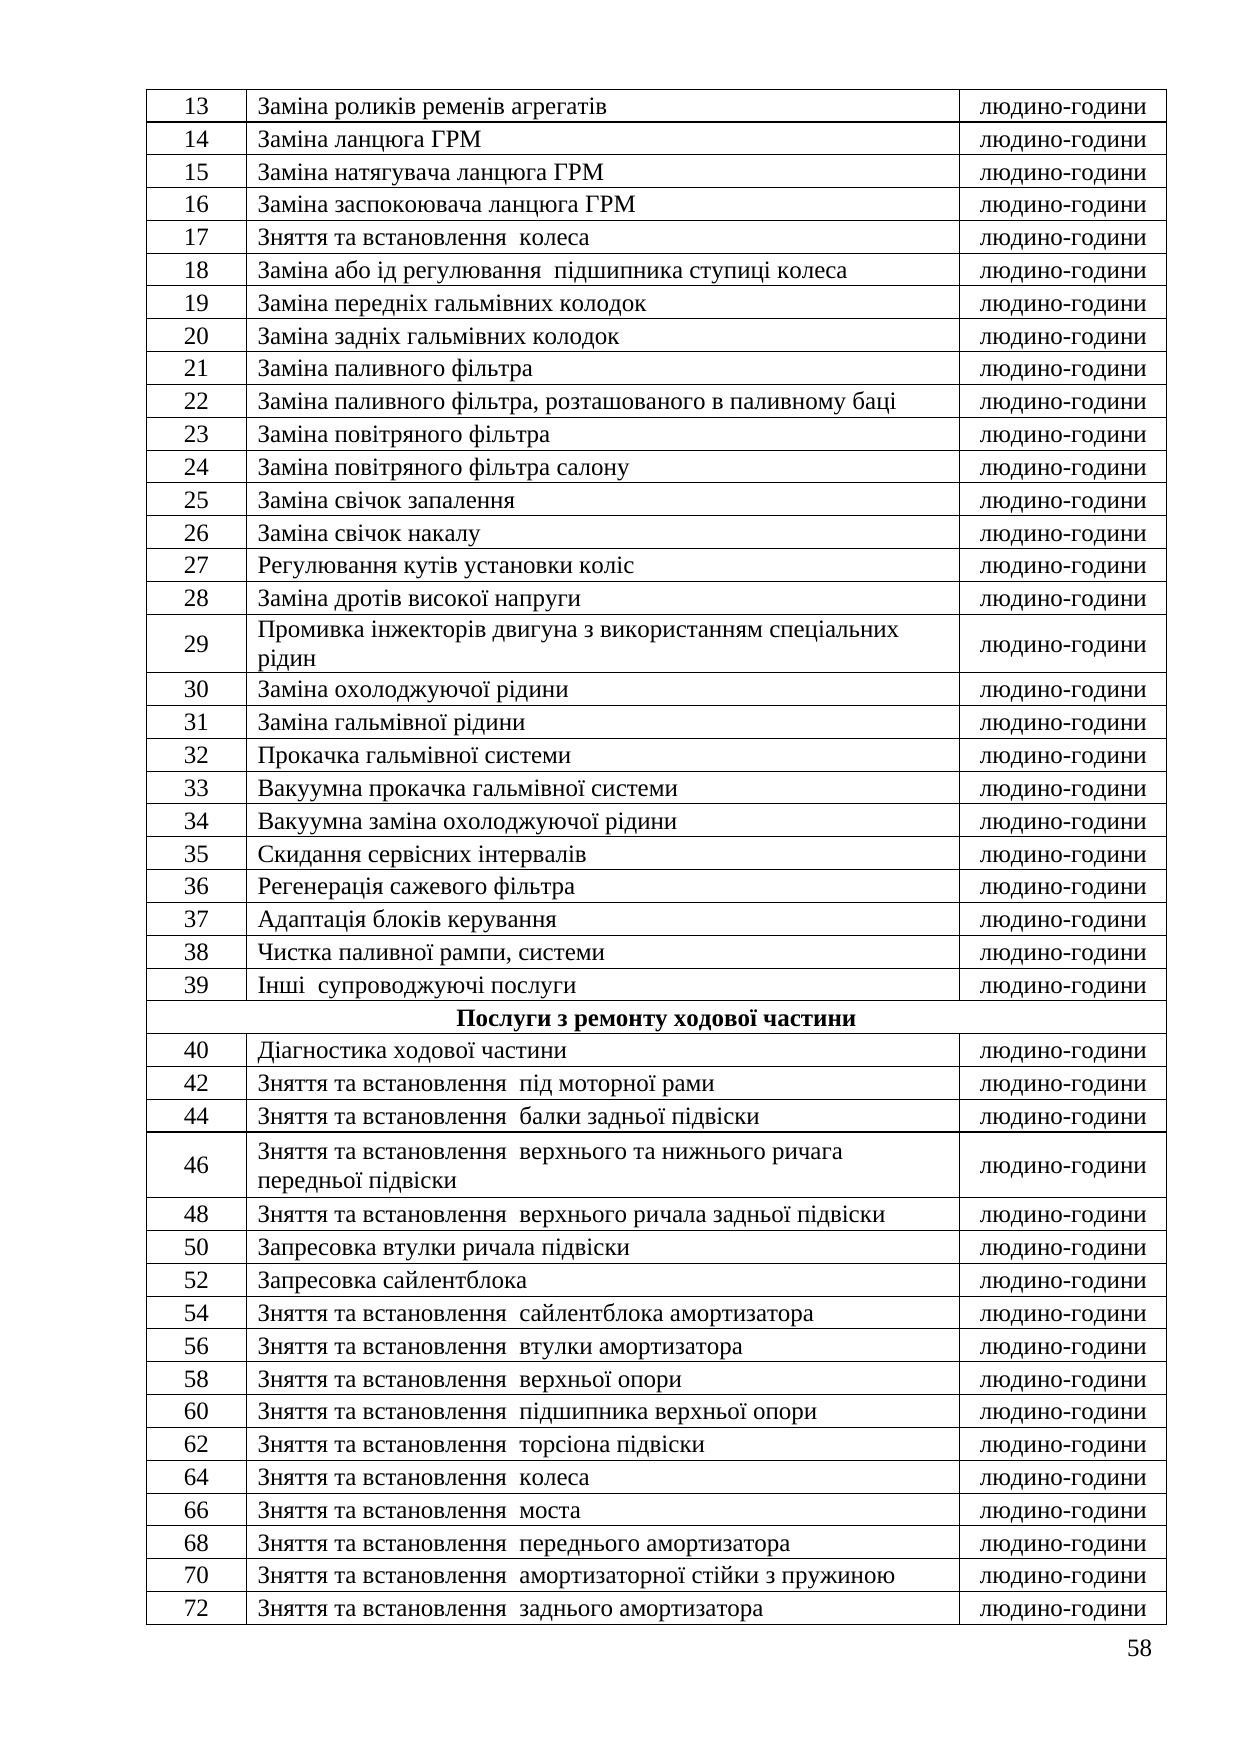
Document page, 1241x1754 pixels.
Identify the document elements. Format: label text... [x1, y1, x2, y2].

table_cell 32 [147, 739, 246, 771]
table_cell 37 [147, 903, 246, 934]
table_cell людино-години [960, 615, 1166, 672]
table_cell людино-години [960, 1297, 1166, 1328]
table_cell людино-години [960, 286, 1166, 318]
table_cell Заміна повітряного фільтра [247, 418, 959, 449]
table_cell людино-години [960, 837, 1166, 869]
table_cell 48 [147, 1198, 246, 1230]
table_cell 72 [147, 1592, 246, 1624]
table_cell Діагностика ходової частини [247, 1034, 959, 1066]
table_cell 60 [147, 1395, 246, 1427]
table_cell Зняття та встановлення верхнього та нижнього ричага передньої підвіски [247, 1133, 959, 1197]
table_cell Заміна паливного фільтра [247, 352, 959, 384]
table_cell 14 [147, 123, 246, 154]
table_cell 27 [147, 549, 246, 581]
table_cell людино-години [960, 1133, 1166, 1197]
table_cell 16 [147, 188, 246, 220]
table_cell Заміна передніх гальмівних колодок [247, 286, 959, 318]
table_cell людино-години [960, 451, 1166, 482]
table_cell людино-години [960, 352, 1166, 384]
table_cell 35 [147, 837, 246, 869]
table_cell 44 [147, 1100, 246, 1131]
table_cell 19 [147, 286, 246, 318]
table_cell людино-години [960, 221, 1166, 253]
table_cell людино-години [960, 1198, 1166, 1230]
table_cell 23 [147, 418, 246, 449]
table_cell 70 [147, 1559, 246, 1591]
table_cell Заміна повітряного фільтра салону [247, 451, 959, 482]
table_cell Послуги з ремонту ходової частини [147, 1001, 1166, 1033]
table_cell людино-години [960, 1100, 1166, 1131]
table_cell 58 [147, 1362, 246, 1394]
table_cell 17 [147, 221, 246, 253]
table_cell Запресовка сайлентблока [247, 1264, 959, 1296]
table_cell людино-години [960, 1559, 1166, 1591]
table_cell Чистка паливної рампи, системи [247, 936, 959, 967]
table_cell Зняття та встановлення колеса [247, 221, 959, 253]
table_cell Запресовка втулки ричала підвіски [247, 1231, 959, 1263]
table_cell 13 [147, 90, 246, 121]
table_cell Зняття та встановлення амортизаторної стійки з пружиною [247, 1559, 959, 1591]
table_cell 21 [147, 352, 246, 384]
table_cell людино-години [960, 936, 1166, 967]
table_cell людино-години [960, 804, 1166, 836]
table_cell 64 [147, 1461, 246, 1492]
table_cell Прокачка гальмівної системи [247, 739, 959, 771]
table_cell 34 [147, 804, 246, 836]
table_cell Заміна свічок запалення [247, 483, 959, 515]
table_cell Зняття та встановлення колеса [247, 1461, 959, 1492]
table_cell Вакуумна заміна охолоджуючої рідини [247, 804, 959, 836]
table_cell 15 [147, 155, 246, 187]
table_cell людино-години [960, 1067, 1166, 1099]
table_cell людино-години [960, 1329, 1166, 1361]
table_cell 18 [147, 254, 246, 285]
table_cell 62 [147, 1428, 246, 1459]
table_cell Заміна паливного фільтра, розташованого в паливному баці [247, 385, 959, 417]
table_cell людино-години [960, 1034, 1166, 1066]
table_cell Зняття та встановлення заднього амортизатора [247, 1592, 959, 1624]
table_cell людино-години [960, 870, 1166, 902]
table_cell 38 [147, 936, 246, 967]
table_cell Зняття та встановлення торсіона підвіски [247, 1428, 959, 1459]
table_cell 68 [147, 1526, 246, 1558]
table_cell Заміна натягувача ланцюга ГРМ [247, 155, 959, 187]
table_cell 33 [147, 772, 246, 803]
table_cell Зняття та встановлення втулки амортизатора [247, 1329, 959, 1361]
table_cell людино-години [960, 385, 1166, 417]
table_cell Скидання сервісних інтервалів [247, 837, 959, 869]
table_cell Заміна ланцюга ГРМ [247, 123, 959, 154]
table_cell людино-години [960, 1231, 1166, 1263]
table_cell Заміна свічок накалу [247, 516, 959, 548]
table_cell людино-години [960, 1461, 1166, 1492]
table_cell 52 [147, 1264, 246, 1296]
table_cell Заміна роликів ременів агрегатів [247, 90, 959, 121]
table_cell Заміна або ід регулювання підшипника ступиці колеса [247, 254, 959, 285]
table_cell 46 [147, 1133, 246, 1197]
table_cell 54 [147, 1297, 246, 1328]
table_cell людино-години [960, 1264, 1166, 1296]
table_cell людино-години [960, 549, 1166, 581]
table_cell людино-години [960, 155, 1166, 187]
table_cell Заміна гальмівної рідини [247, 706, 959, 738]
table_cell людино-години [960, 903, 1166, 934]
table_cell Заміна задніх гальмівних колодок [247, 319, 959, 351]
table_cell людино-години [960, 319, 1166, 351]
table_cell 22 [147, 385, 246, 417]
table_cell 25 [147, 483, 246, 515]
table_cell 28 [147, 582, 246, 613]
table_cell 24 [147, 451, 246, 482]
table_cell людино-години [960, 1592, 1166, 1624]
table_cell Інші супроводжуючі послуги [247, 969, 959, 1000]
table_cell Зняття та встановлення підшипника верхньої опори [247, 1395, 959, 1427]
table_cell Зняття та встановлення балки задньої підвіски [247, 1100, 959, 1131]
table_cell Зняття та встановлення верхнього ричала задньої підвіски [247, 1198, 959, 1230]
table_cell людино-години [960, 739, 1166, 771]
table_cell 31 [147, 706, 246, 738]
table_cell людино-години [960, 1395, 1166, 1427]
table_cell 20 [147, 319, 246, 351]
table_cell людино-години [960, 123, 1166, 154]
table_cell Регулювання кутів установки коліс [247, 549, 959, 581]
table_cell Регенерація сажевого фільтра [247, 870, 959, 902]
table_cell Зняття та встановлення моста [247, 1494, 959, 1525]
table_cell Зняття та встановлення сайлентблока амортизатора [247, 1297, 959, 1328]
table_cell Заміна заспокоювача ланцюга ГРМ [247, 188, 959, 220]
table_cell 29 [147, 615, 246, 672]
table_cell 39 [147, 969, 246, 1000]
table_cell Заміна охолоджуючої рідини [247, 673, 959, 705]
table_cell людино-години [960, 969, 1166, 1000]
table_cell людино-години [960, 188, 1166, 220]
table_cell Заміна дротів високої напруги [247, 582, 959, 613]
table_cell Вакуумна прокачка гальмівної системи [247, 772, 959, 803]
table_cell людино-години [960, 254, 1166, 285]
table_cell людино-години [960, 1526, 1166, 1558]
table_cell 36 [147, 870, 246, 902]
table_cell людино-години [960, 418, 1166, 449]
table_cell 66 [147, 1494, 246, 1525]
table_cell людино-години [960, 706, 1166, 738]
table_cell людино-години [960, 772, 1166, 803]
table_cell 26 [147, 516, 246, 548]
table_cell Зняття та встановлення верхньої опори [247, 1362, 959, 1394]
table_cell 50 [147, 1231, 246, 1263]
table_cell 30 [147, 673, 246, 705]
table_cell людино-години [960, 1428, 1166, 1459]
table_cell людино-години [960, 483, 1166, 515]
table_cell Зняття та встановлення переднього амортизатора [247, 1526, 959, 1558]
table_cell людино-години [960, 516, 1166, 548]
table_cell 40 [147, 1034, 246, 1066]
table_cell людино-години [960, 1362, 1166, 1394]
table_cell Адаптація блоків керування [247, 903, 959, 934]
table_cell людино-години [960, 673, 1166, 705]
table_cell 56 [147, 1329, 246, 1361]
table_cell 42 [147, 1067, 246, 1099]
table_cell Промивка інжекторів двигуна з використанням спеціальних рідин [247, 615, 959, 672]
table_cell людино-години [960, 1494, 1166, 1525]
table_cell Зняття та встановлення під моторної рами [247, 1067, 959, 1099]
table_cell людино-години [960, 90, 1166, 121]
table_cell людино-години [960, 582, 1166, 613]
